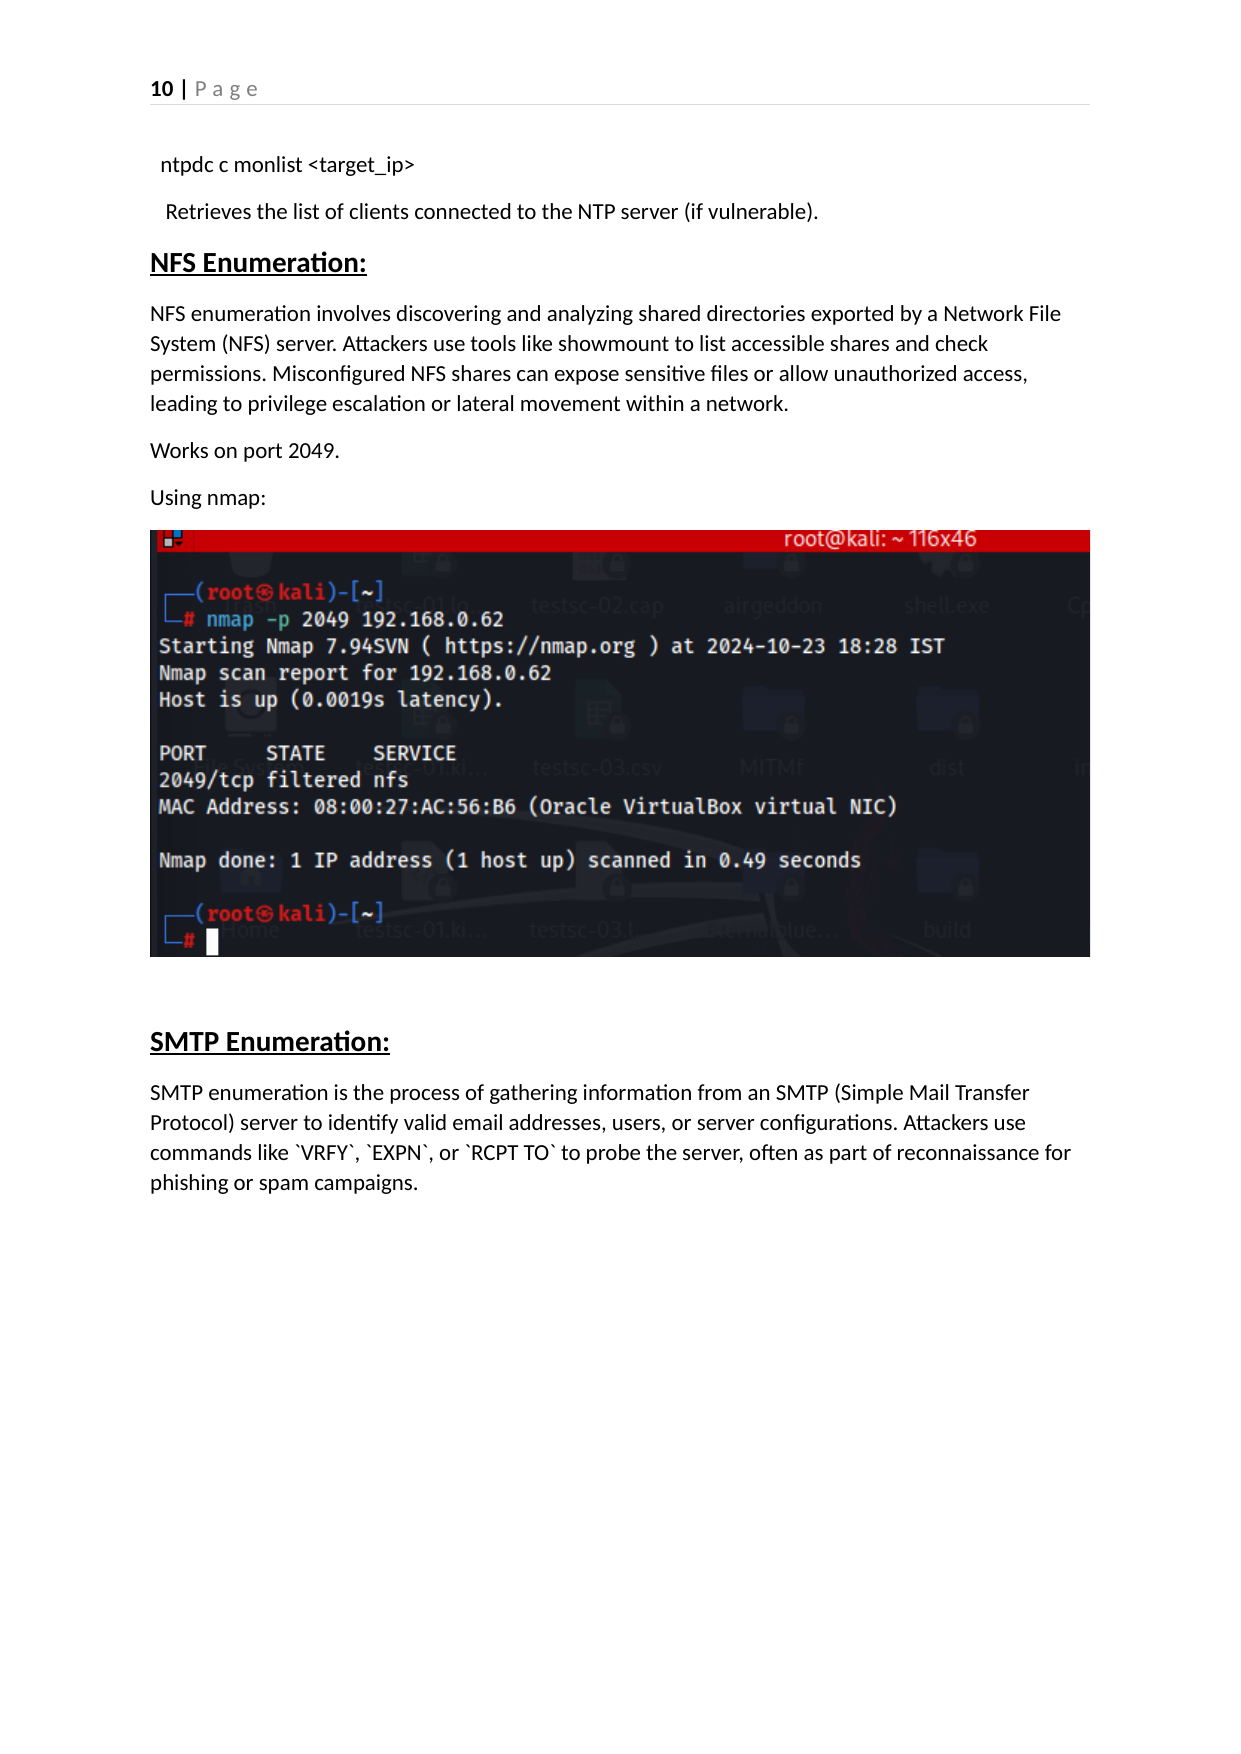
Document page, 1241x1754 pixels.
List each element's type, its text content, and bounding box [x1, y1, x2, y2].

text Works on port 2049. [150, 436, 1090, 464]
text SMTP enumeration is the process of gathering information from an SMTP (Simple Mail Transfer Protocol) server to identify valid email addresses, users, or server configurations. Attackers use commands like `VRFY`, `EXPN`, or `RCPT TO` to probe the server, often as part of reconnaissance for phishing or spam campaigns. [150, 1078, 1090, 1196]
text NFS Enumeration: [150, 244, 1090, 279]
text Using nmap: [150, 483, 1090, 511]
text NFS enumeration involves discovering and analyzing shared directories exported by a Network File System (NFS) server. Attackers use tools like showmount to list accessible shares and check permissions. Misconfigured NFS shares can expose sensitive files or allow unauthorized access, leading to privilege escalation or lateral movement within a network. [150, 299, 1090, 417]
text ntpdc c monlist <target_ip> [150, 150, 1090, 178]
picture [150, 530, 1091, 957]
text Retrieves the list of clients connected to the NTP server (if vulnerable). [150, 197, 1090, 225]
text SMTP Enumeration: [150, 1023, 1090, 1058]
